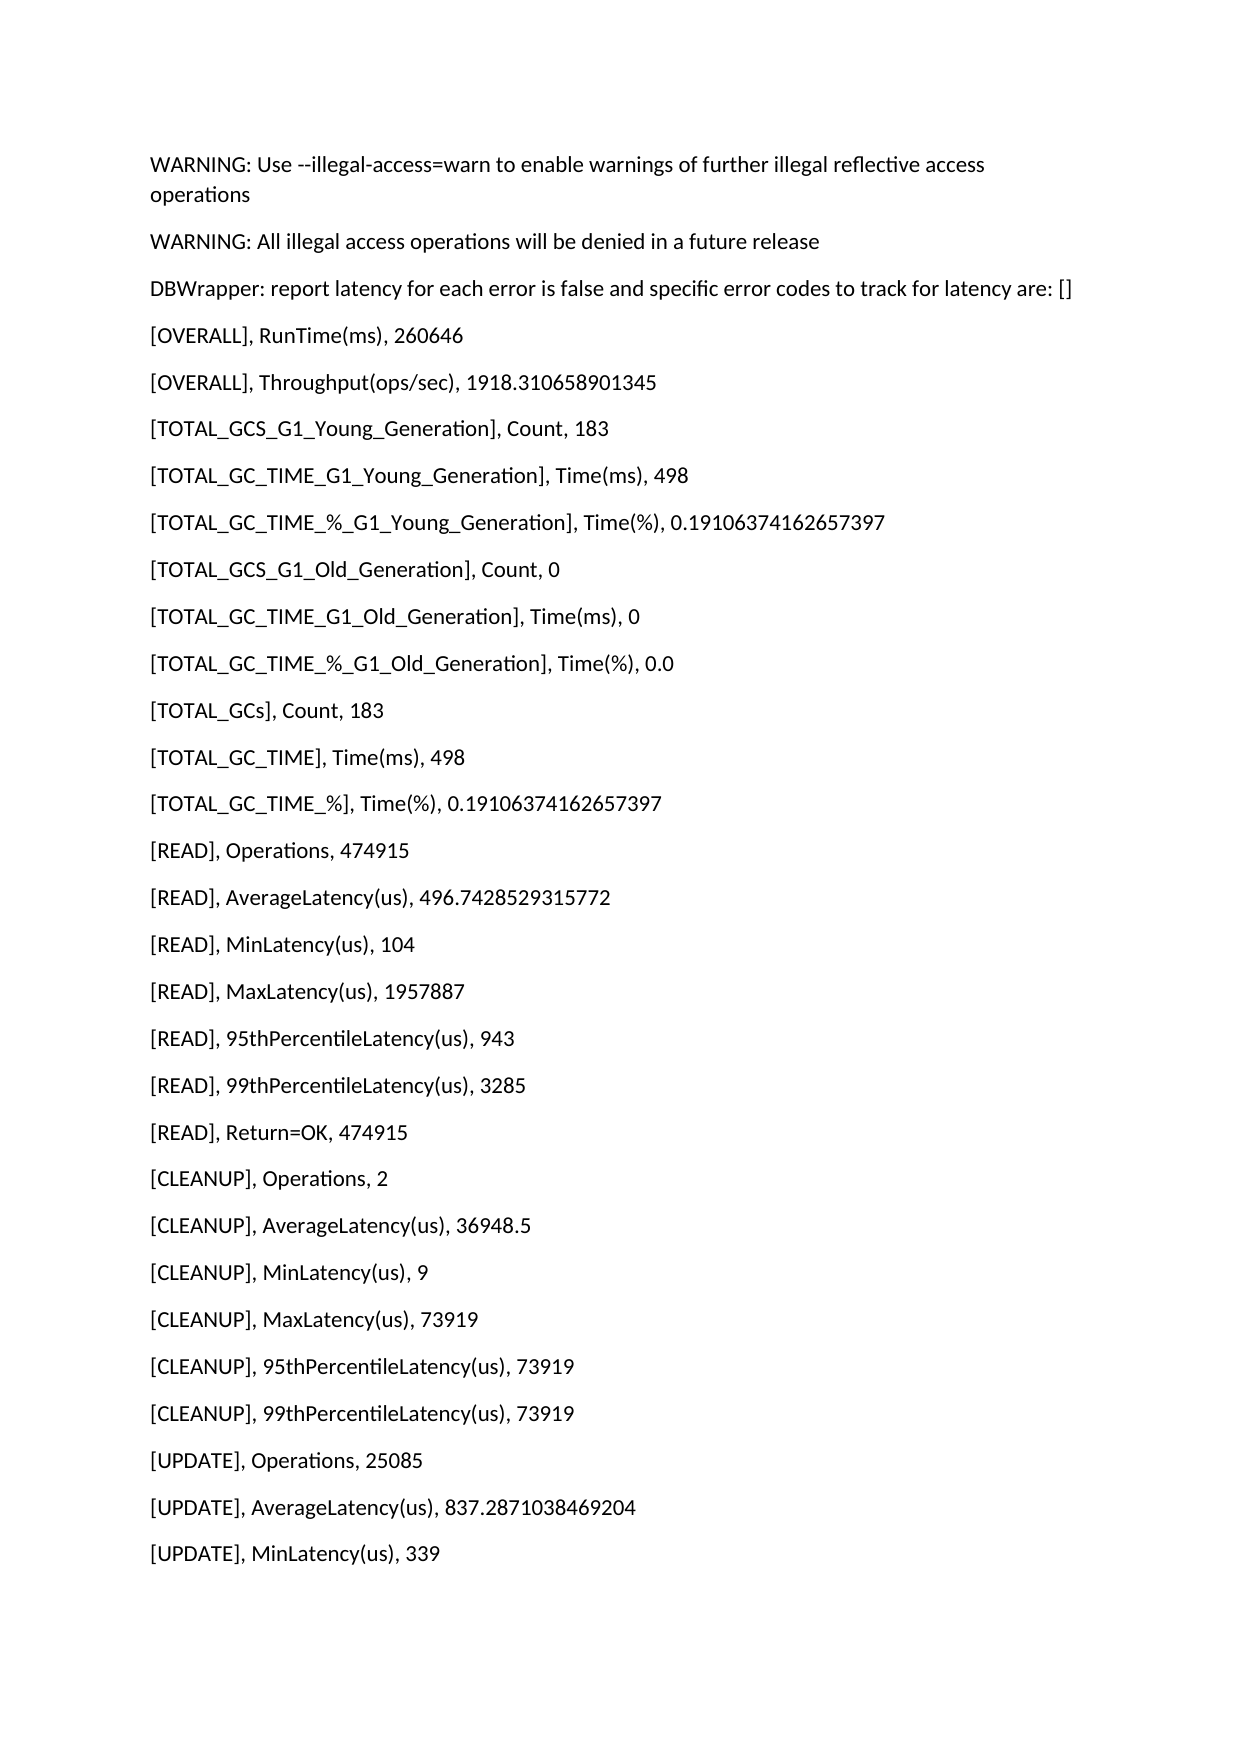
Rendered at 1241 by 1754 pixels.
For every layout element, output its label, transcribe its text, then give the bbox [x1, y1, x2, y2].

text [CLEANUP], Operations, 2 [150, 1164, 1090, 1193]
text [CLEANUP], MinLatency(us), 9 [150, 1258, 1090, 1286]
text [READ], MaxLatency(us), 1957887 [150, 977, 1090, 1005]
text [CLEANUP], 95thPercentileLatency(us), 73919 [150, 1352, 1090, 1380]
text [TOTAL_GC_TIME_G1_Old_Generation], Time(ms), 0 [150, 602, 1090, 630]
text [CLEANUP], MaxLatency(us), 73919 [150, 1305, 1090, 1333]
text [OVERALL], RunTime(ms), 260646 [150, 321, 1090, 349]
text [TOTAL_GC_TIME_G1_Young_Generation], Time(ms), 498 [150, 461, 1090, 489]
text [TOTAL_GCS_G1_Old_Generation], Count, 0 [150, 555, 1090, 583]
text [UPDATE], AverageLatency(us), 837.2871038469204 [150, 1493, 1090, 1521]
text [CLEANUP], 99thPercentileLatency(us), 73919 [150, 1399, 1090, 1427]
text [TOTAL_GC_TIME], Time(ms), 498 [150, 743, 1090, 771]
text WARNING: All illegal access operations will be denied in a future release [150, 227, 1090, 255]
text [READ], Return=OK, 474915 [150, 1118, 1090, 1146]
text [READ], Operations, 474915 [150, 836, 1090, 864]
text [UPDATE], Operations, 25085 [150, 1446, 1090, 1474]
text [TOTAL_GC_TIME_%_G1_Young_Generation], Time(%), 0.19106374162657397 [150, 508, 1090, 536]
text [READ], AverageLatency(us), 496.7428529315772 [150, 883, 1090, 911]
text [CLEANUP], AverageLatency(us), 36948.5 [150, 1211, 1090, 1239]
text [TOTAL_GC_TIME_%_G1_Old_Generation], Time(%), 0.0 [150, 649, 1090, 677]
text WARNING: Use --illegal-access=warn to enable warnings of further illegal reflective access operations [150, 150, 1090, 208]
text [OVERALL], Throughput(ops/sec), 1918.310658901345 [150, 368, 1090, 396]
text [TOTAL_GC_TIME_%], Time(%), 0.19106374162657397 [150, 789, 1090, 818]
text [UPDATE], MinLatency(us), 339 [150, 1539, 1090, 1568]
text [READ], MinLatency(us), 104 [150, 930, 1090, 958]
text [TOTAL_GCs], Count, 183 [150, 696, 1090, 724]
text DBWrapper: report latency for each error is false and specific error codes to track for latency are: [] [150, 274, 1090, 302]
text [READ], 99thPercentileLatency(us), 3285 [150, 1071, 1090, 1099]
text [READ], 95thPercentileLatency(us), 943 [150, 1024, 1090, 1052]
text [TOTAL_GCS_G1_Young_Generation], Count, 183 [150, 414, 1090, 443]
